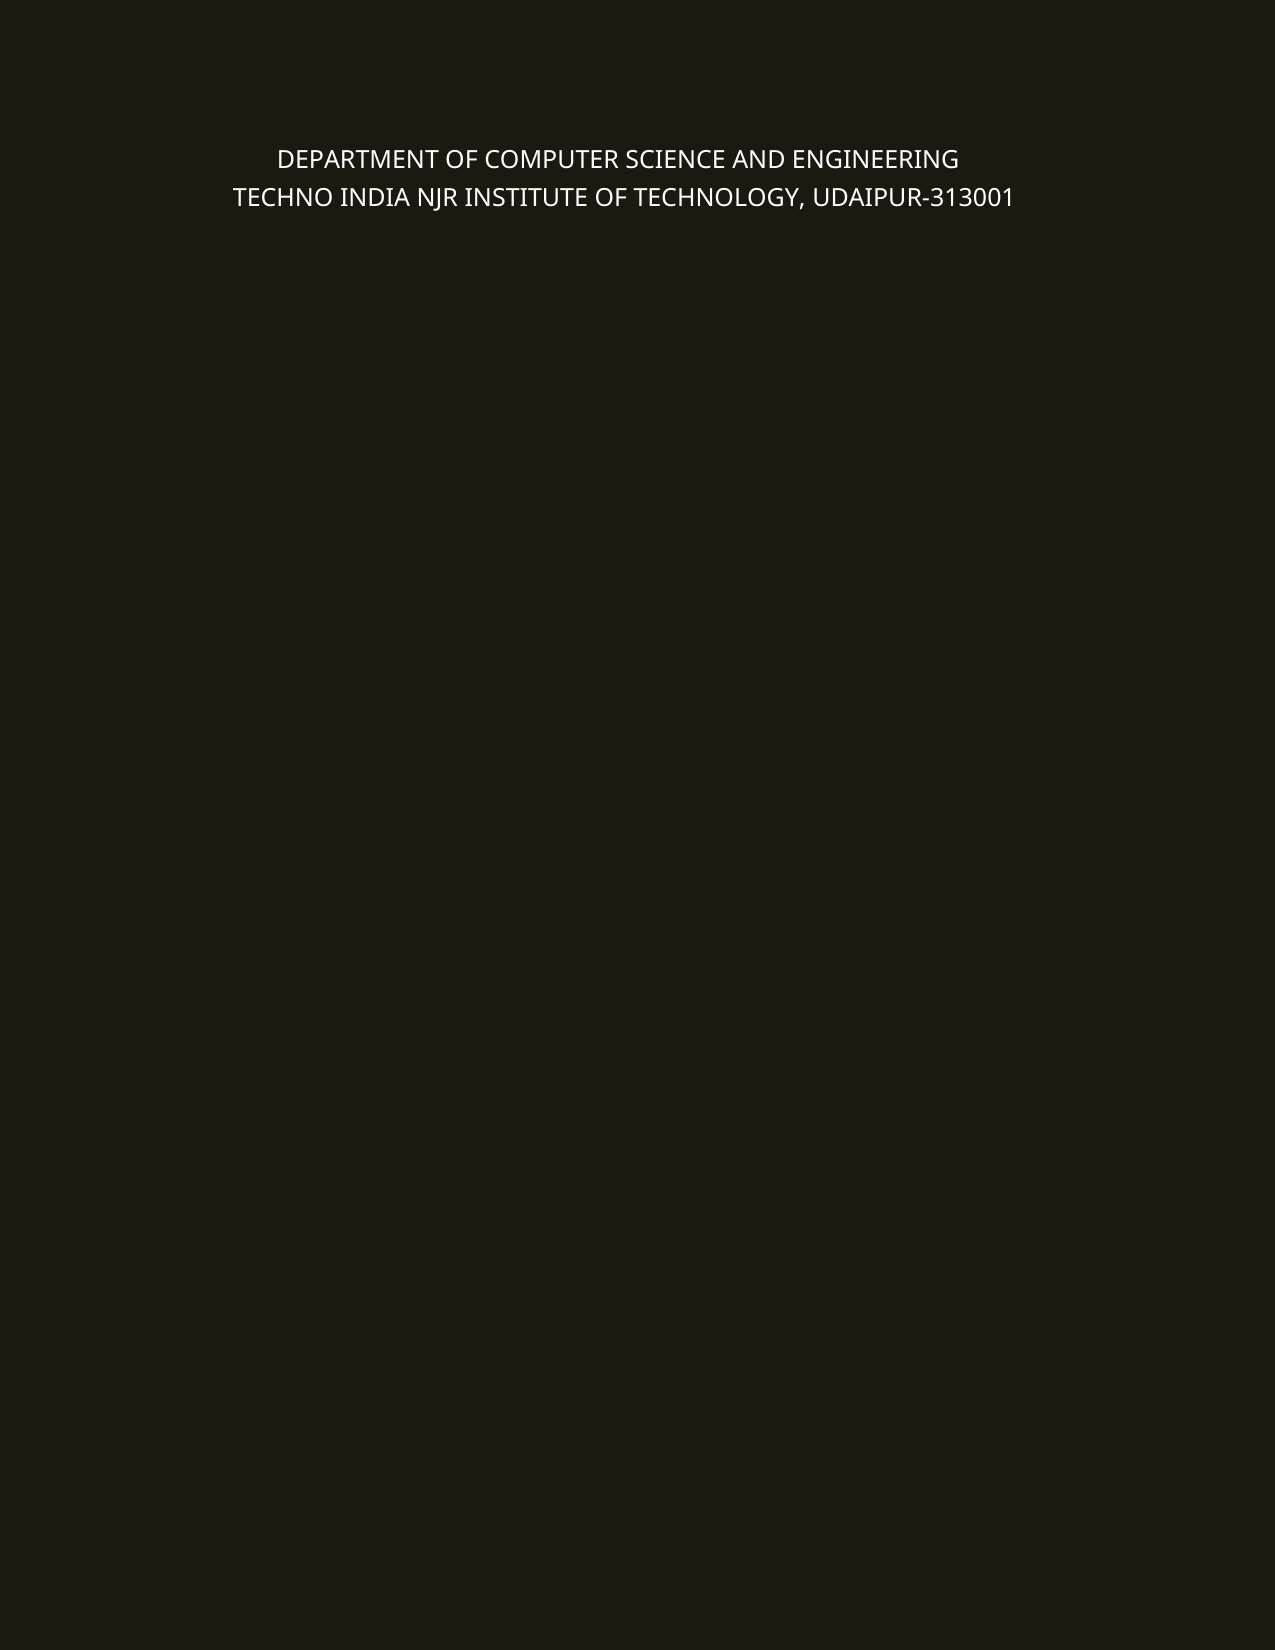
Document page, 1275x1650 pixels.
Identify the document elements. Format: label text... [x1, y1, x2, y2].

text DEPARTMENT OF COMPUTER SCIENCE AND ENGINEERING TECHNO INDIA NJR INSTITUTE OF TECHNOLOGY, UDAIPUR-313001 [233, 142, 1043, 214]
